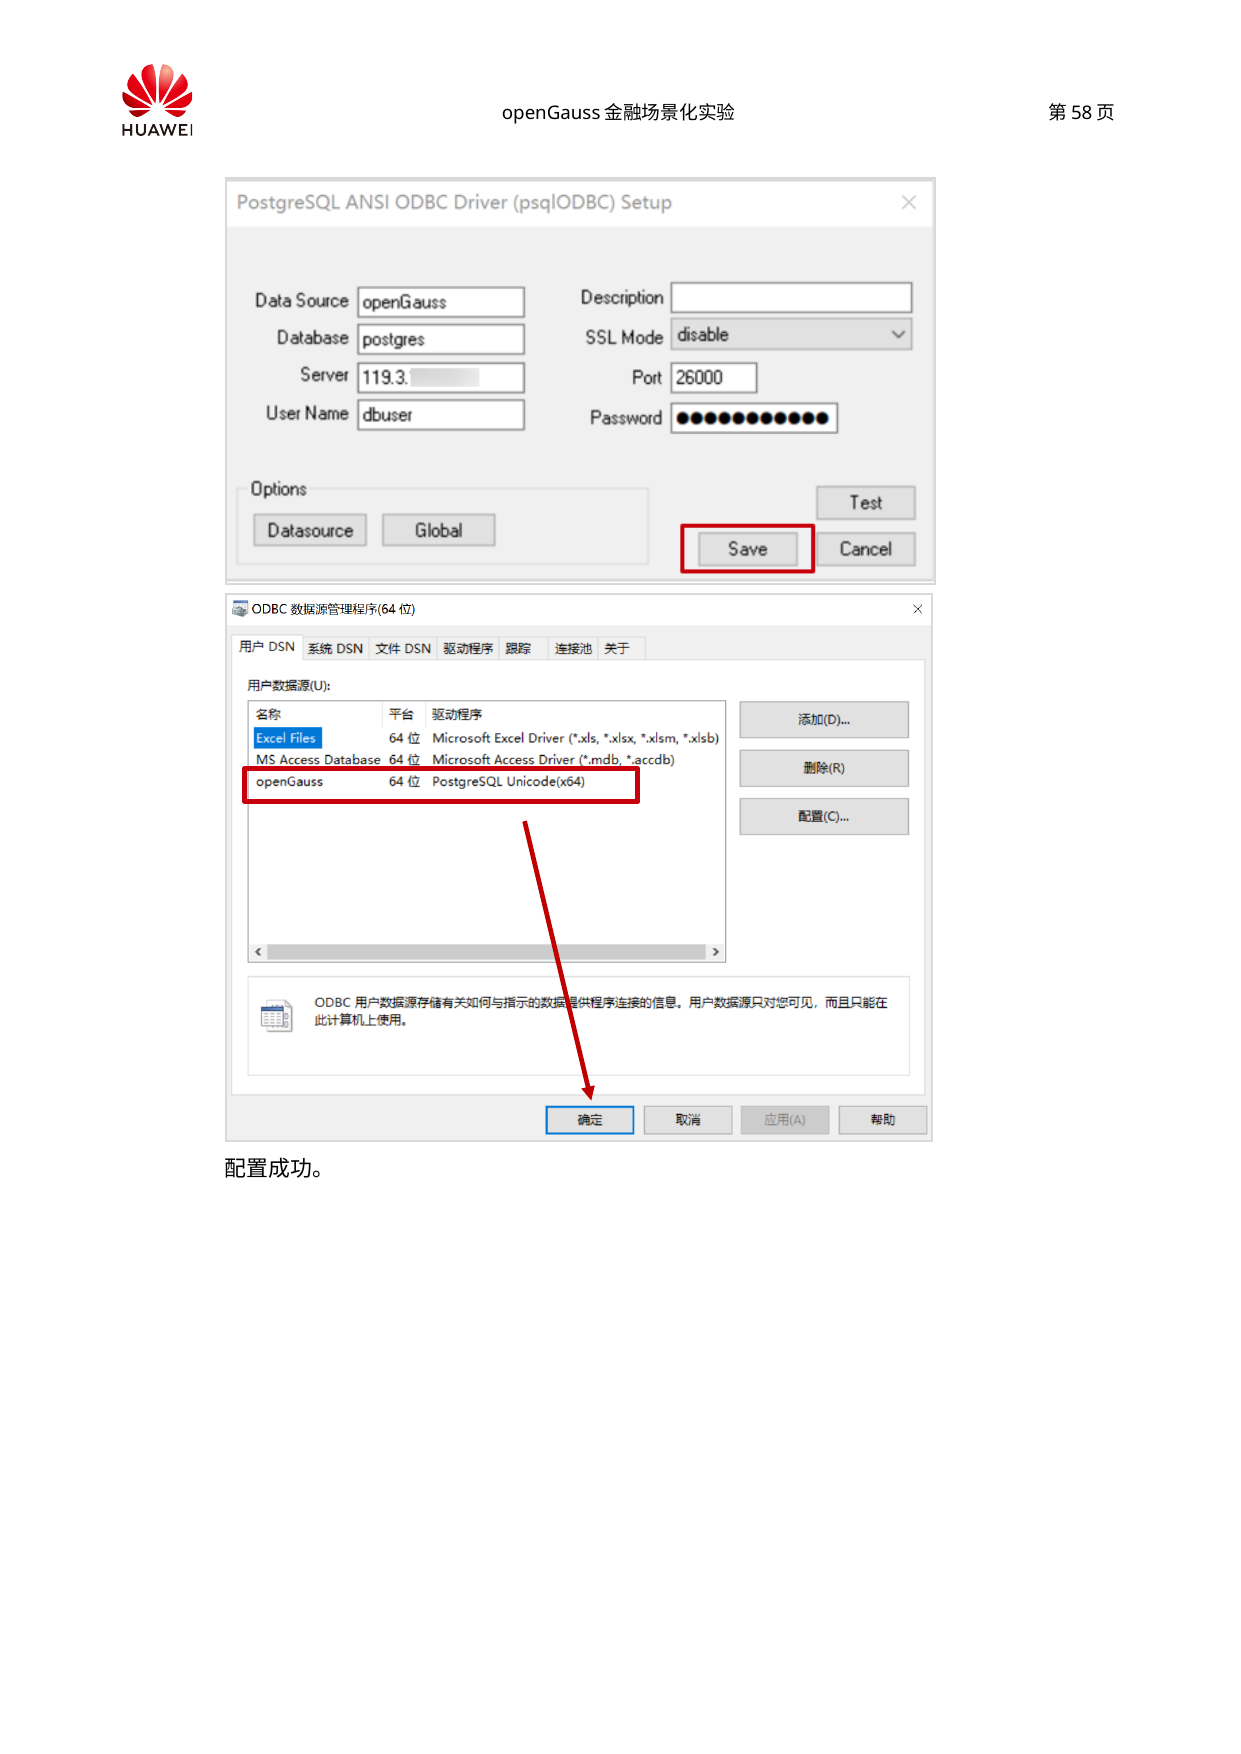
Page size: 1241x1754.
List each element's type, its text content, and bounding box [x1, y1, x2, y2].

picture [227, 179, 934, 583]
picture [122, 64, 193, 136]
picture [227, 595, 931, 1140]
text 配置成功。 [224, 1151, 1122, 1182]
